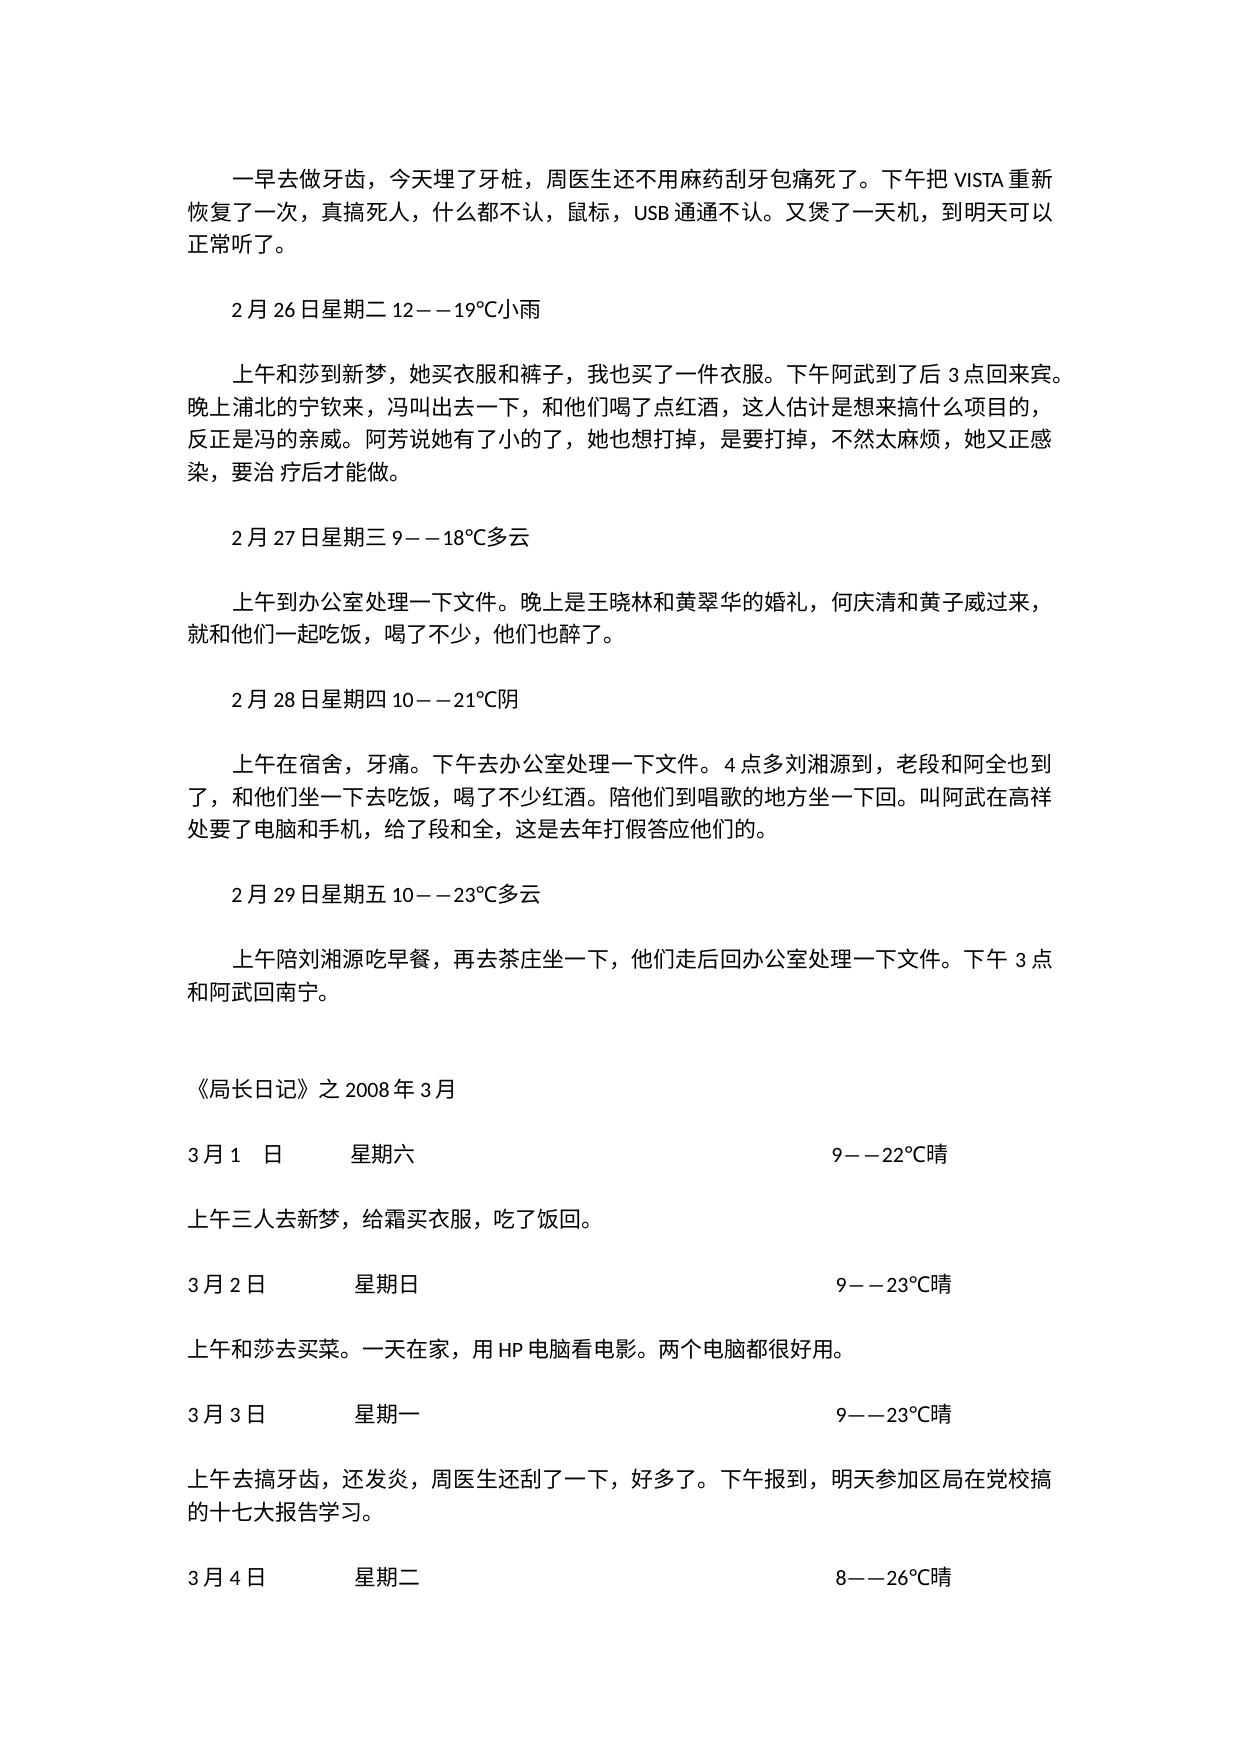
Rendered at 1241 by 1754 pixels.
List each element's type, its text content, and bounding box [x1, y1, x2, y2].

text 2月28日星期四10――21℃阴 [187, 682, 1053, 714]
text 2月27日星期三9――18℃多云 [187, 519, 1053, 552]
text 一早去做牙齿，今天埋了牙桩，周医生还不用麻药刮牙包痛死了。下午把VISTA重新恢复了一次，真搞死人，什么都不认，鼠标，USB通通不认。又煲了一天机，到明天可以正常听了。 [187, 162, 1053, 259]
text 上午去搞牙齿，还发炎，周医生还刮了一下，好多了。下午报到，明天参加区局在党校搞的十七大报告学习。 [187, 1462, 1053, 1527]
text 3月1 日 星期六 9――22℃晴 [187, 1137, 1053, 1169]
text 上午和莎到新梦，她买衣服和裤子，我也买了一件衣服。下午阿武到了后3点回来宾。晚上浦北的宁钦来，冯叫出去一下，和他们喝了点红酒，这人估计是想来搞什么项目的，反正是冯的亲威。阿芳说她有了小的了，她也想打掉，是要打掉，不然太麻烦，她又正感染，要治 疗后才能做。 [187, 357, 1053, 487]
text 上午和莎去买菜。一天在家，用HP电脑看电影。两个电脑都很好用。 [187, 1332, 1053, 1364]
text 上午三人去新梦，给霜买衣服，吃了饭回。 [187, 1202, 1053, 1234]
text 2月26日星期二12――19℃小雨 [187, 292, 1053, 324]
text 《局长日记》之2008年3月 [187, 1072, 1053, 1104]
text 上午到办公室处理一下文件。晚上是王晓林和黄翠华的婚礼，何庆清和黄子威过来，就和他们一起吃饭，喝了不少，他们也醉了。 [187, 584, 1053, 649]
text 3月3日 星期一 9——23℃晴 [187, 1397, 1053, 1429]
text 3月4日 星期二 8——26℃晴 [187, 1559, 1053, 1592]
text 2月29日星期五10――23℃多云 [187, 877, 1053, 909]
text 3月2日 星期日 9――23℃晴 [187, 1267, 1053, 1299]
text 上午在宿舍，牙痛。下午去办公室处理一下文件。4点多刘湘源到，老段和阿全也到了，和他们坐一下去吃饭，喝了不少红酒。陪他们到唱歌的地方坐一下回。叫阿武在高祥处要了电脑和手机，给了段和全，这是去年打假答应他们的。 [187, 747, 1053, 844]
text 上午陪刘湘源吃早餐，再去茶庄坐一下，他们走后回办公室处理一下文件。下午3点和阿武回南宁。 [187, 942, 1053, 1007]
